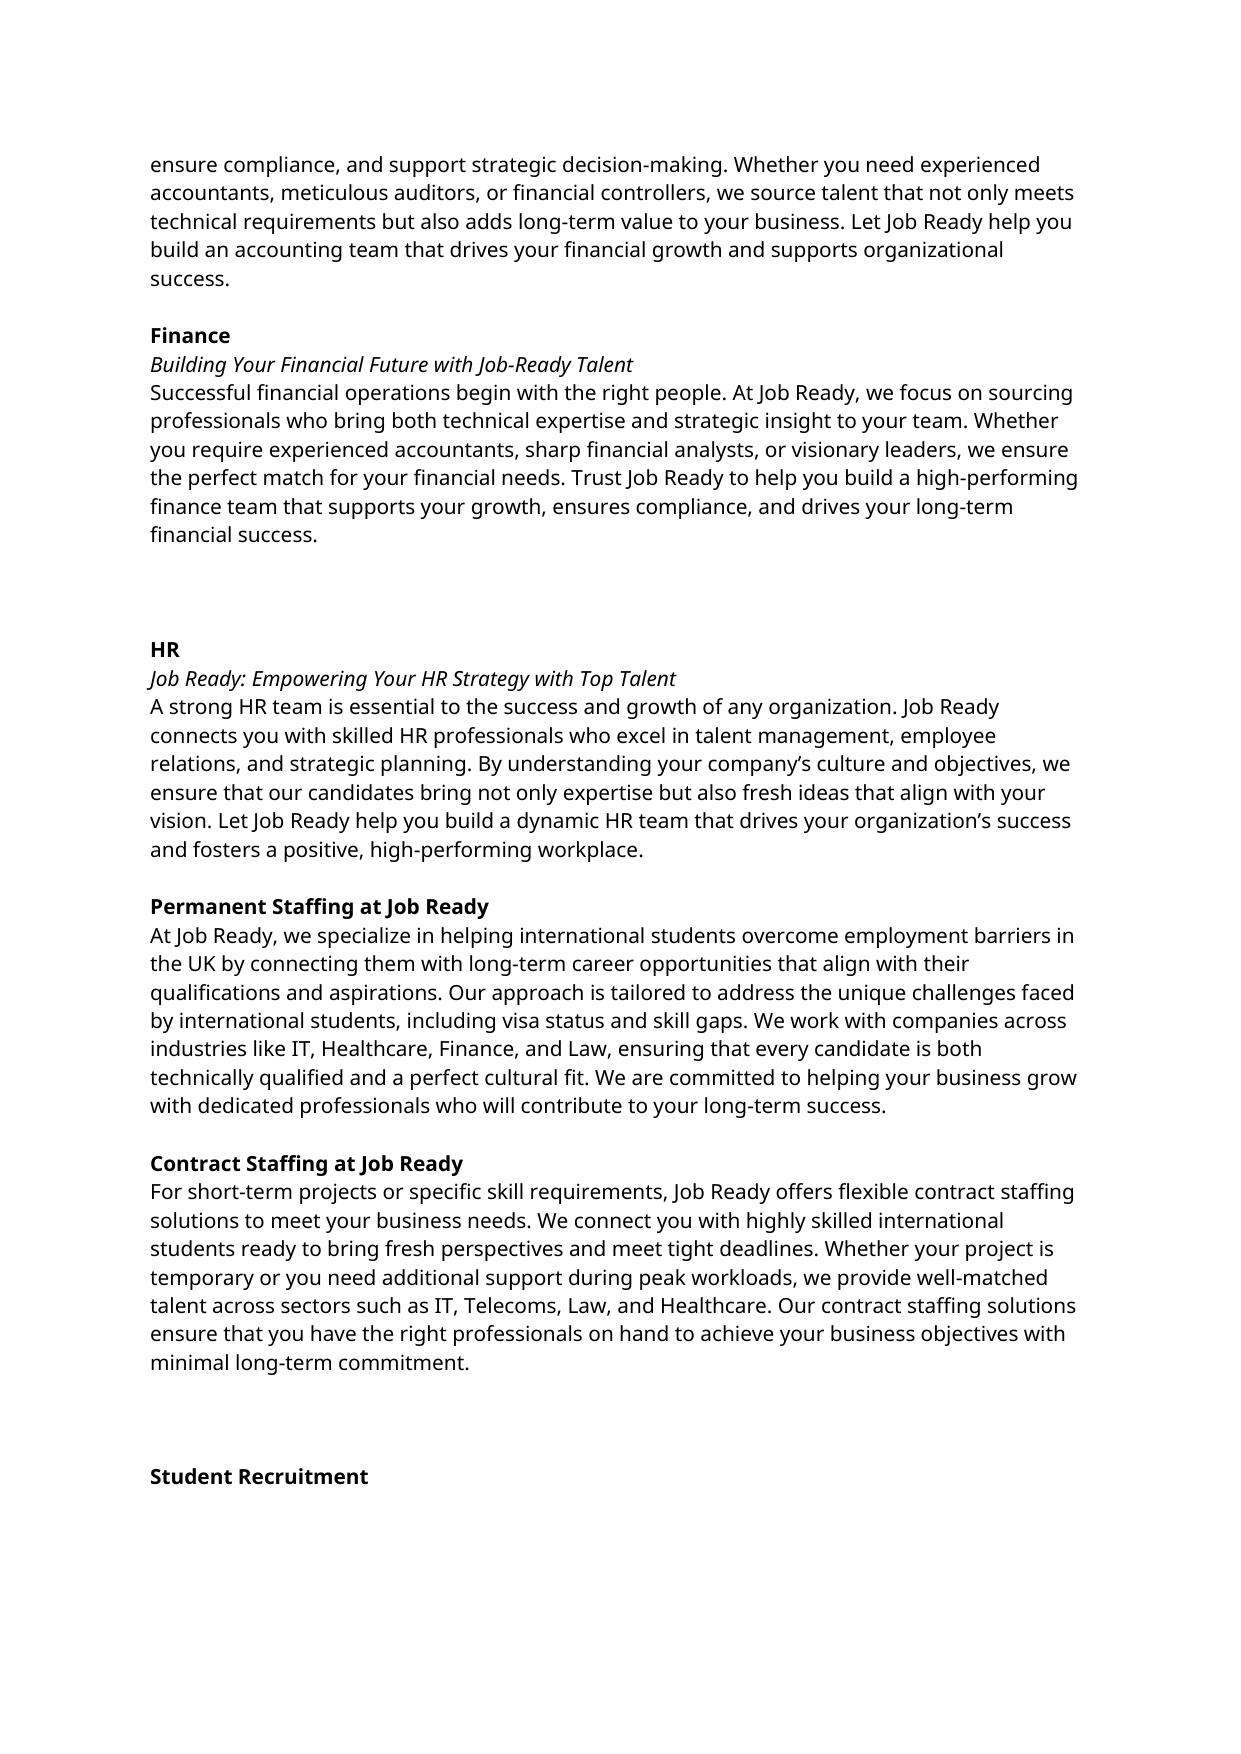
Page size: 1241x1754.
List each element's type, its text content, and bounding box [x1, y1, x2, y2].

text Student Recruitment [150, 1462, 1090, 1491]
text HR Job Ready: Empowering Your HR Strategy with Top Talent A strong HR team is essential to the success and growth of any organization. Job Ready connects you with skilled HR professionals who excel in talent management, employee relations, and strategic planning. By understanding your company’s culture and objectives, we ensure that our candidates bring not only expertise but also fresh ideas that align with your vision. Let Job Ready help you build a dynamic HR team that drives your organization’s success and fosters a positive, high-performing workplace. [150, 636, 1090, 863]
text Finance Building Your Financial Future with Job-Ready Talent Successful financial operations begin with the right people. At Job Ready, we focus on sourcing professionals who bring both technical expertise and strategic insight to your team. Whether you require experienced accountants, sharp financial analysts, or visionary leaders, we ensure the perfect match for your financial needs. Trust Job Ready to help you build a high-performing finance team that supports your growth, ensures compliance, and drives your long-term financial success. [150, 321, 1090, 549]
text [150, 150, 1090, 292]
text Contract Staffing at Job Ready For short-term projects or specific skill requirements, Job Ready offers flexible contract staffing solutions to meet your business needs. We connect you with highly skilled international students ready to bring fresh perspectives and meet tight deadlines. Whether your project is temporary or you need additional support during peak workloads, we provide well-matched talent across sectors such as IT, Telecoms, Law, and Healthcare. Our contract staffing solutions ensure that you have the right professionals on hand to achieve your business objectives with minimal long-term commitment. [150, 1149, 1090, 1376]
text Permanent Staffing at Job Ready At Job Ready, we specialize in helping international students overcome employment barriers in the UK by connecting them with long-term career opportunities that align with their qualifications and aspirations. Our approach is tailored to address the unique challenges faced by international students, including visa status and skill gaps. We work with companies across industries like IT, Healthcare, Finance, and Law, ensuring that every candidate is both technically qualified and a perfect cultural fit. We are committed to helping your business grow with dedicated professionals who will contribute to your long-term success. [150, 892, 1090, 1120]
